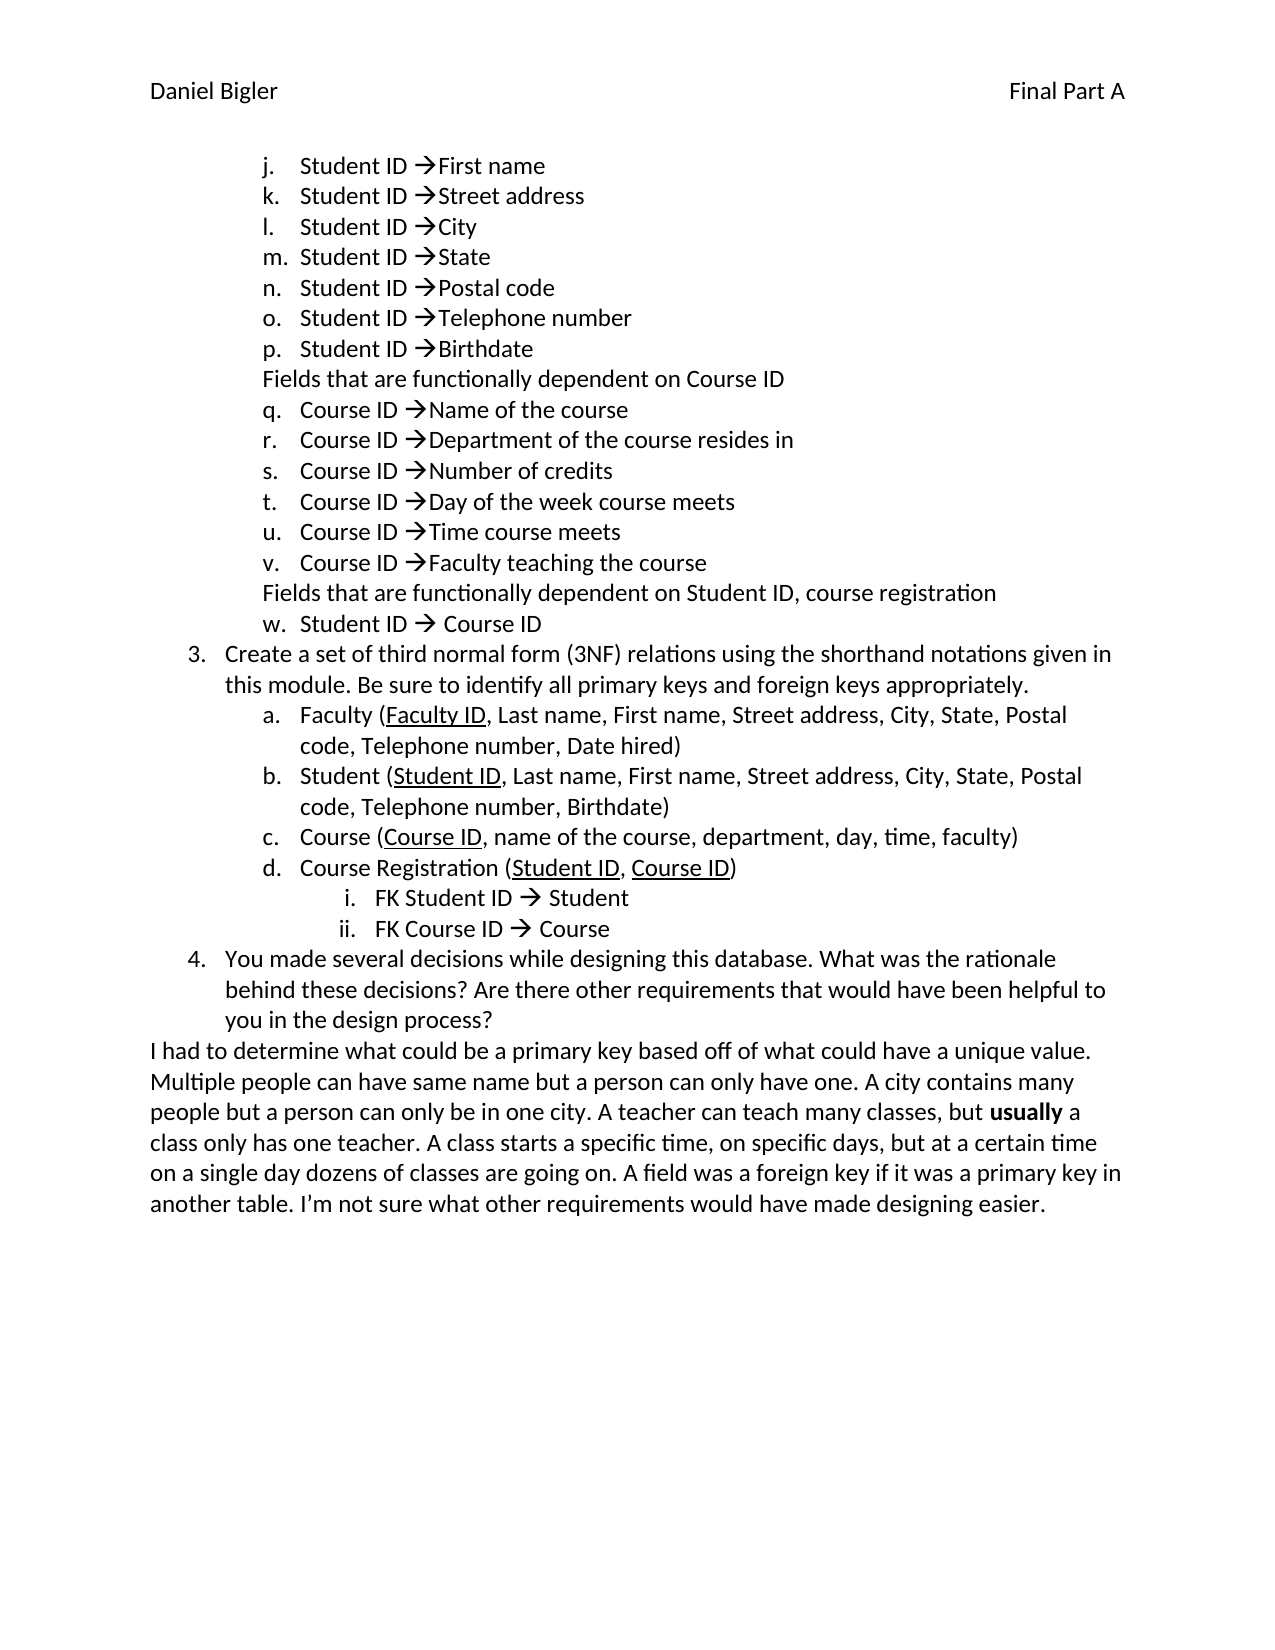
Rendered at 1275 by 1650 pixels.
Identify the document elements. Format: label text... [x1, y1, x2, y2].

list FK Course ID Course [356, 913, 1125, 943]
text Fields that are functionally dependent on Course ID [262, 364, 1125, 394]
list Student ID Postal code [262, 272, 1125, 303]
text Fields that are functionally dependent on Student ID, course registration [262, 577, 1125, 608]
list Create a set of third normal form (3NF) relations using the shorthand notations given in this module. Be sure to identify all primary keys and foreign keys appropriately. [187, 638, 1125, 699]
list Faculty (Faculty ID, Last name, First name, Street address, City, State, Postal code, Telephone number, Date hired) [262, 699, 1125, 760]
list Course ID Faculty teaching the course [262, 547, 1125, 577]
list Student ID City [262, 211, 1125, 242]
list Student ID Telephone number [262, 303, 1125, 333]
list Student ID First name [262, 150, 1125, 181]
list Course ID Number of credits [262, 455, 1125, 486]
list Course ID Day of the week course meets [262, 486, 1125, 516]
list Student ID Course ID [262, 608, 1125, 638]
list Course Registration (Student ID, Course ID) [262, 852, 1125, 882]
list Course ID Time course meets [262, 516, 1125, 547]
list FK Student ID Student [356, 882, 1125, 913]
list Student (Student ID, Last name, First name, Street address, City, State, Postal code, Telephone number, Birthdate) [262, 760, 1125, 821]
list Student ID Street address [262, 181, 1125, 211]
list Student ID Birthdate [262, 333, 1125, 364]
list Course (Course ID, name of the course, department, day, time, faculty) [262, 821, 1125, 852]
list Course ID Name of the course [262, 394, 1125, 425]
list You made several decisions while designing this database. What was the rationale behind these decisions? Are there other requirements that would have been helpful to you in the design process? [187, 943, 1125, 1035]
list Student ID State [262, 242, 1125, 272]
list Course ID Department of the course resides in [262, 425, 1125, 455]
text I had to determine what could be a primary key based off of what could have a unique value. Multiple people can have same name but a person can only have one. A city contains many people but a person can only be in one city. A teacher can teach many classes, but usually a class only has one teacher. A class starts a specific time, on specific days, but at a certain time on a single day dozens of classes are going on. A field was a foreign key if it was a primary key in another table. I’m not sure what other requirements would have made designing easier. [150, 1035, 1125, 1218]
